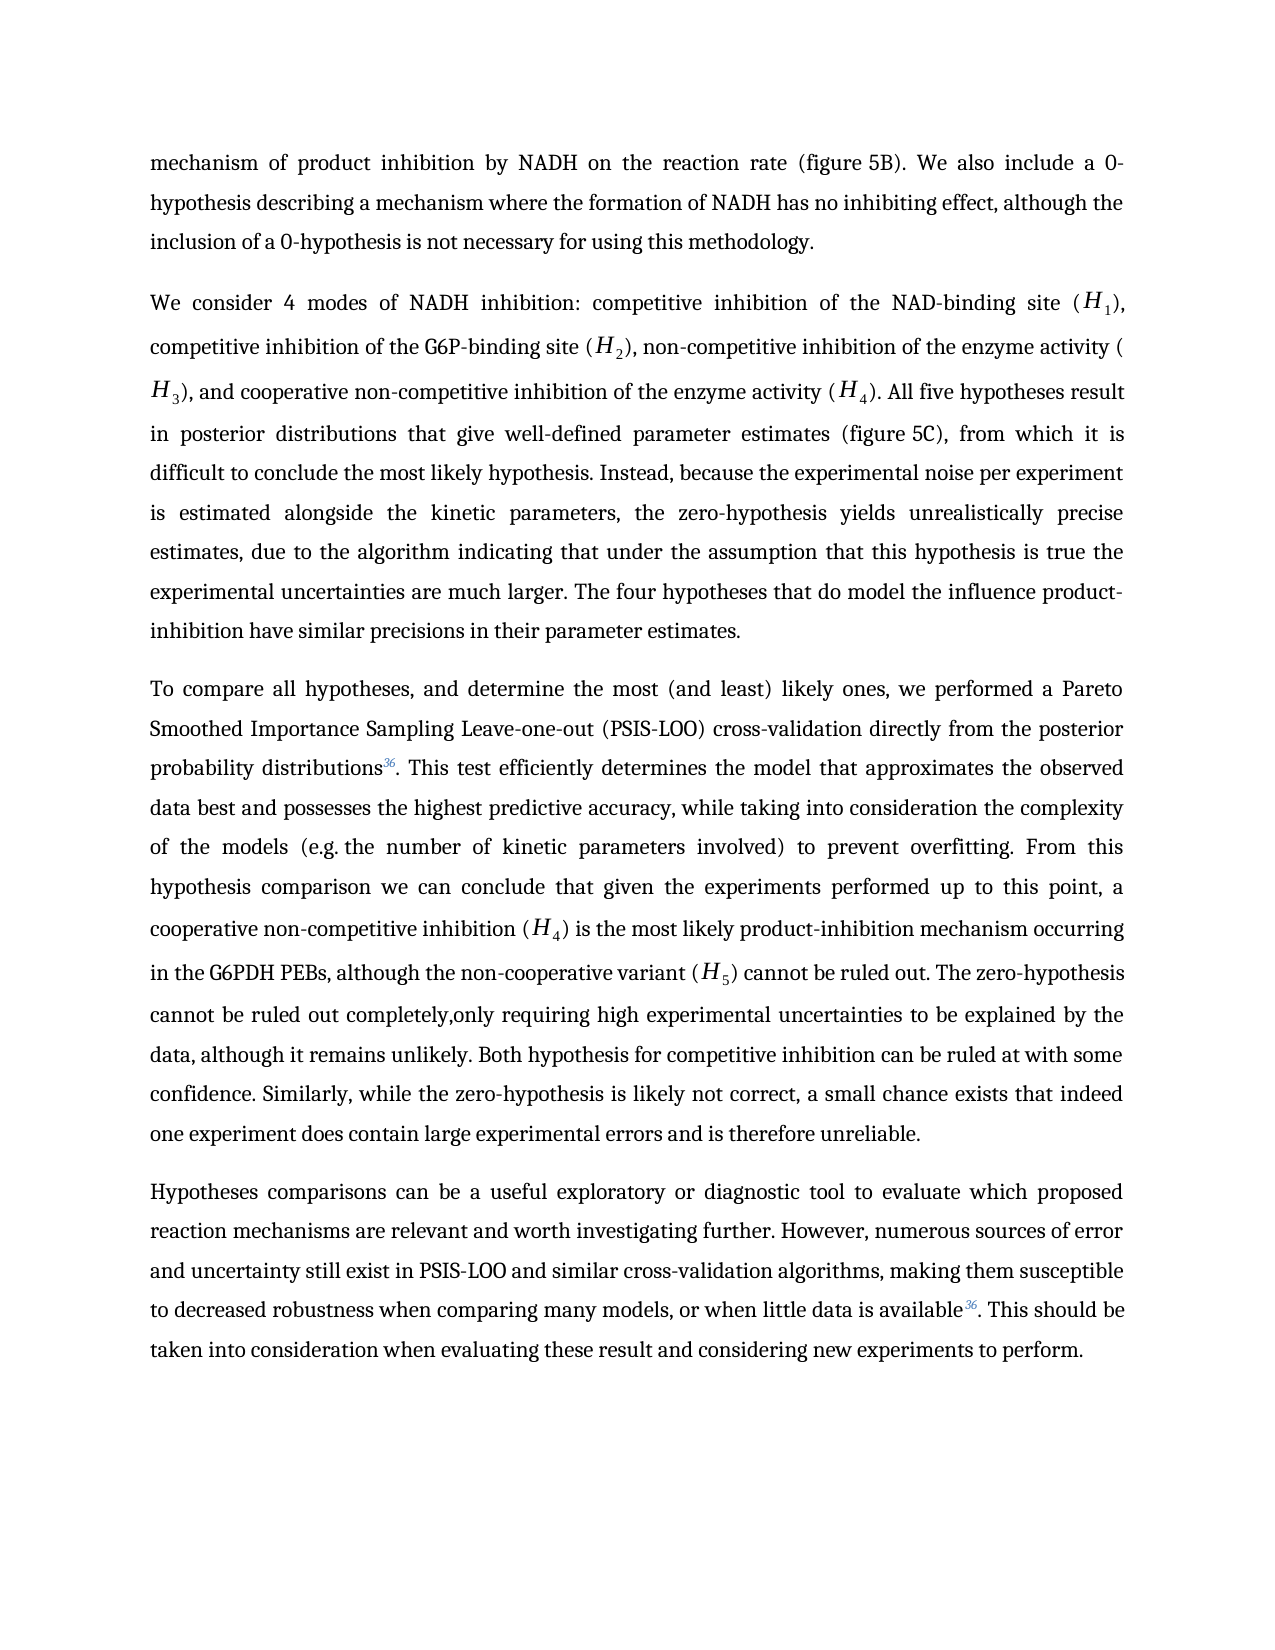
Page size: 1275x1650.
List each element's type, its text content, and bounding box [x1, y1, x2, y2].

text We consider 4 modes of NADH inhibition: competitive inhibition of the NAD-binding site (), competitive inhibition of the G6P-binding site (), non-competitive inhibition of the enzyme activity (), and cooperative non-competitive inhibition of the enzyme activity (). All five hypotheses result in posterior distributions that give well-defined parameter estimates (figure 5C), from which it is difficult to conclude the most likely hypothesis. Instead, because the experimental noise per experiment is estimated alongside the kinetic parameters, the zero-hypothesis yields unrealistically precise estimates, due to the algorithm indicating that under the assumption that this hypothesis is true the experimental uncertainties are much larger. The four hypotheses that do model the influence product-inhibition have similar precisions in their parameter estimates. [150, 287, 1125, 644]
text Hypotheses comparisons can be a useful exploratory or diagnostic tool to evaluate which proposed reaction mechanisms are relevant and worth investigating further. However, numerous sources of error and uncertainty still exist in PSIS-LOO and similar cross-validation algorithms, making them susceptible to decreased robustness when comparing many models, or when little data is available36. This should be taken into consideration when evaluating these result and considering new experiments to perform. [150, 1179, 1125, 1363]
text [150, 150, 1125, 255]
text To compare all hypotheses, and determine the most (and least) likely ones, we performed a Pareto Smoothed Importance Sampling Leave-one-out (PSIS-LOO) cross-validation directly from the posterior probability distributions36. This test efficiently determines the model that approximates the observed data best and possesses the highest predictive accuracy, while taking into consideration the complexity of the models (e.g. the number of kinetic parameters involved) to prevent overfitting. From this hypothesis comparison we can conclude that given the experiments performed up to this point, a cooperative non-competitive inhibition () is the most likely product-inhibition mechanism occurring in the G6PDH PEBs, although the non-cooperative variant () cannot be ruled out. The zero-hypothesis cannot be ruled out completely,only requiring high experimental uncertainties to be explained by the data, although it remains unlikely. Both hypothesis for competitive inhibition can be ruled at with some confidence. Similarly, while the zero-hypothesis is likely not correct, a small chance exists that indeed one experiment does contain large experimental errors and is therefore unreliable. [150, 676, 1125, 1147]
